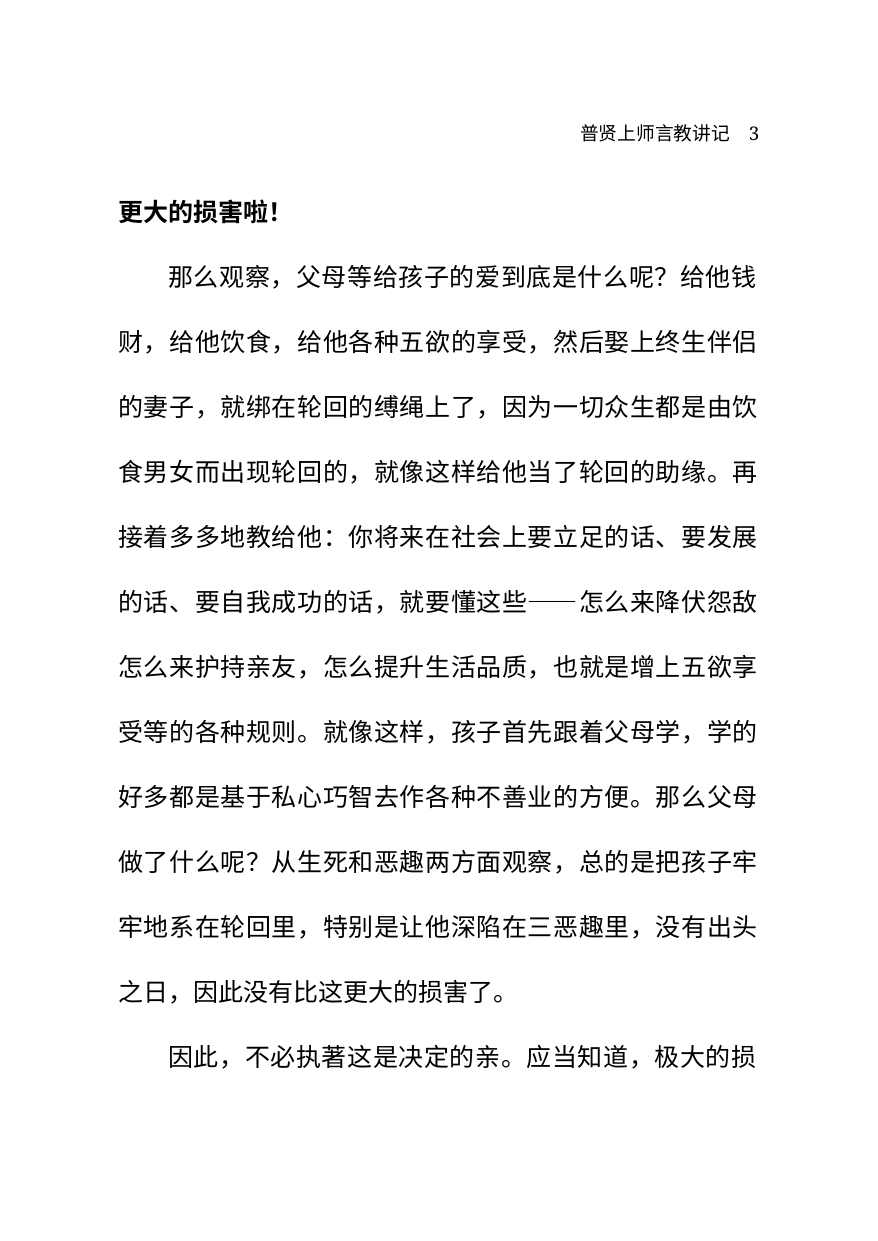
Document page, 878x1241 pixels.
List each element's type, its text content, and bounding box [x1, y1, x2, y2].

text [118, 1023, 759, 1088]
text 那么观察，父母等给孩子的爱到底是什么呢？给他钱财，给他饮食，给他各种五欲的享受，然后娶上终生伴侣的妻子，就绑在轮回的缚绳上了，因为一切众生都是由饮食男女而出现轮回的，就像这样给他当了轮回的助缘。再接着多多地教给他：你将来在社会上要立足的话、要发展的话、要自我成功的话，就要懂这些——怎么来降伏怨敌，怎么来护持亲友，怎么提升生活品质，也就是增上五欲享受等的各种规则。就像这样，孩子首先跟着父母学，学的好多都是基于私心巧智去作各种不善业的方便。那么父母做了什么呢？从生死和恶趣两方面观察，总的是把孩子牢牢地系在轮回里，特别是让他深陷在三恶趣里，没有出头之日，因此没有比这更大的损害了。 [118, 243, 759, 1023]
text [118, 178, 759, 243]
